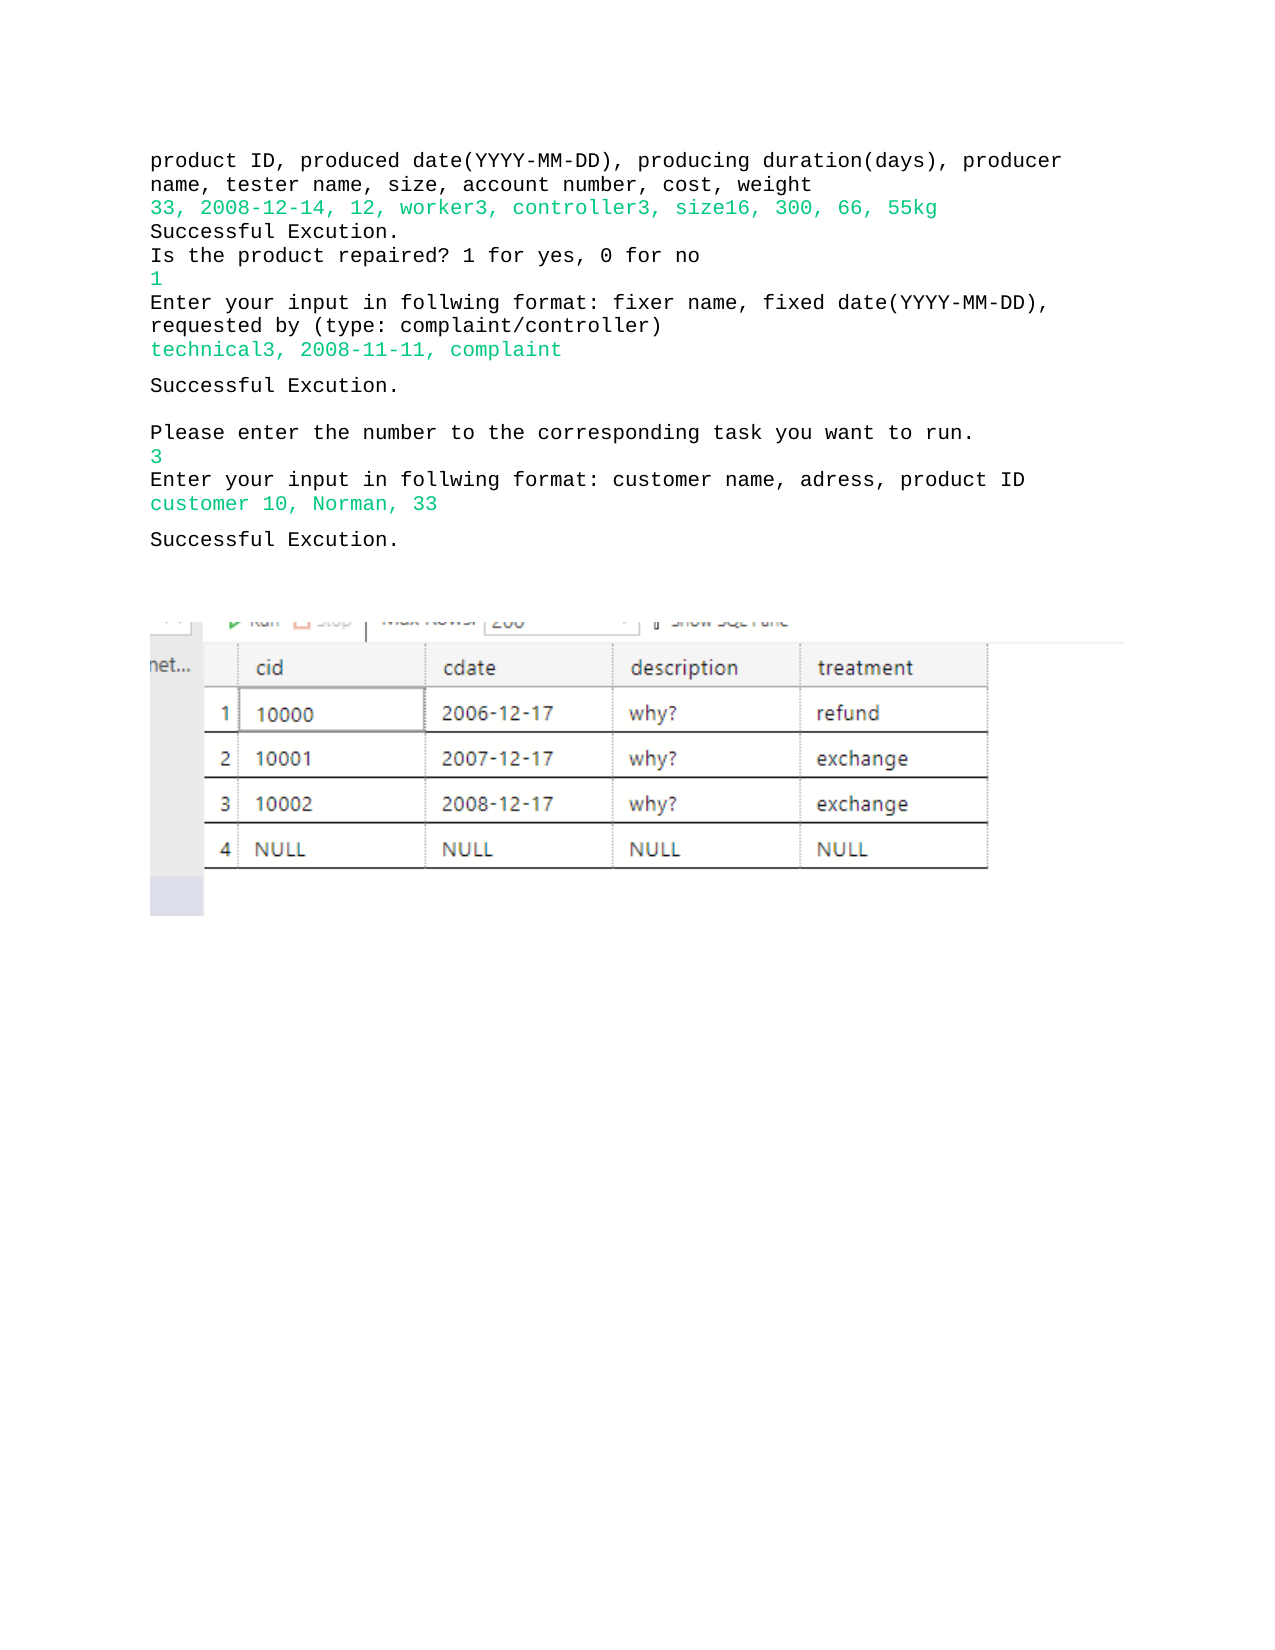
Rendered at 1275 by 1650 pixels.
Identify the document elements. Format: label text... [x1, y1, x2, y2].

text 3 [150, 446, 1125, 469]
text Please enter the number to the corresponding task you want to run. [150, 422, 1125, 446]
text 1 [150, 268, 1125, 292]
text product ID, produced date(YYYY-MM-DD), producing duration(days), producer name, tester name, size, account number, cost, weight [150, 150, 1125, 197]
text Enter your input in follwing format: fixer name, fixed date(YYYY-MM-DD), requested by (type: complaint/controller) [150, 292, 1125, 339]
text Successful Excution. [150, 375, 1125, 399]
picture [150, 622, 1125, 916]
text technical3, 2008-11-11, complaint [150, 339, 1125, 363]
text Successful Excution. [150, 529, 1125, 553]
text Successful Excution. [150, 221, 1125, 244]
text Is the product repaired? 1 for yes, 0 for no [150, 244, 1125, 268]
text Enter your input in follwing format: customer name, adress, product ID [150, 469, 1125, 493]
text customer 10, Norman, 33 [150, 493, 1125, 517]
text 33, 2008-12-14, 12, worker3, controller3, size16, 300, 66, 55kg [150, 197, 1125, 221]
